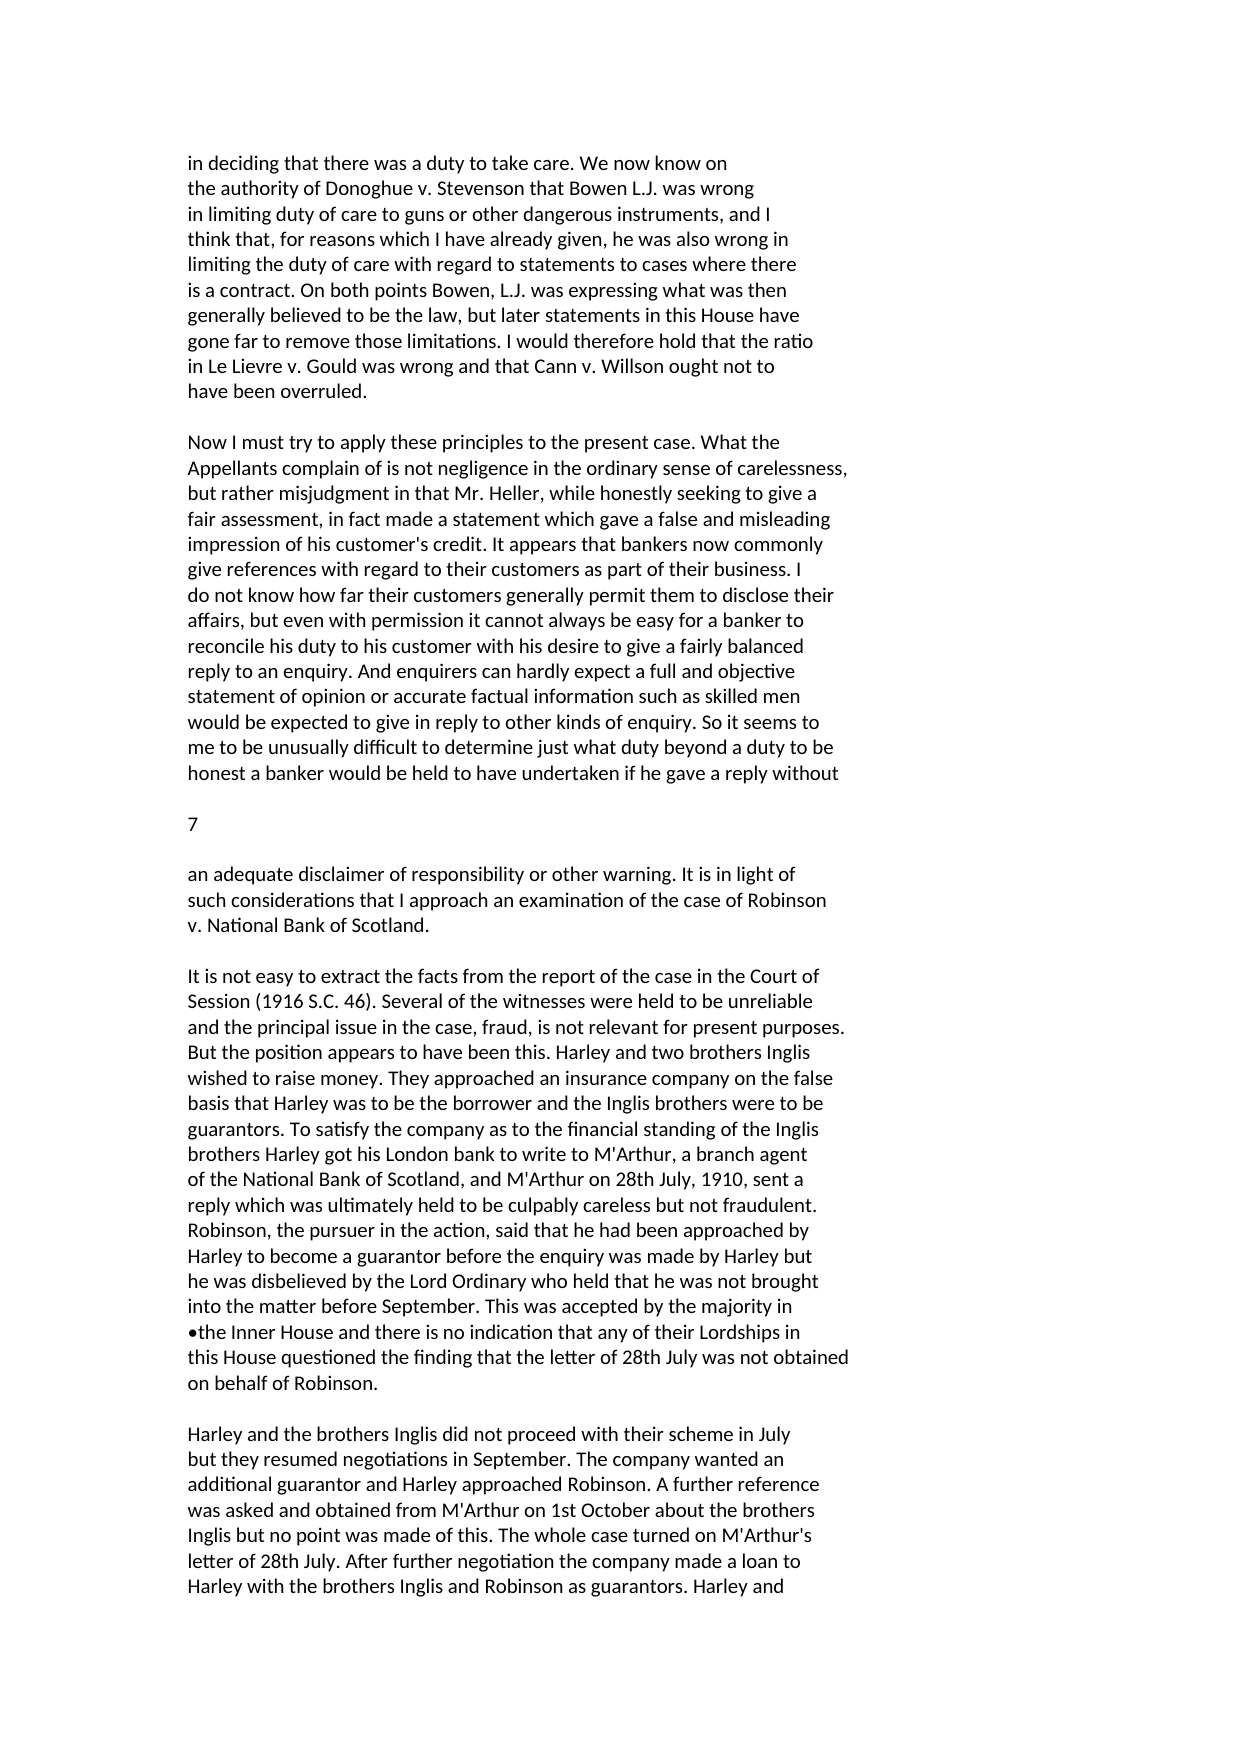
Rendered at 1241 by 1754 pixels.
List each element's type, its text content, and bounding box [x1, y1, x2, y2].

text statement of opinion or accurate factual information such as skilled men [187, 684, 1053, 709]
text additional guarantor and Harley approached Robinson. A further reference [187, 1472, 1053, 1497]
text the authority of Donoghue v. Stevenson that Bowen L.J. was wrong [187, 175, 1053, 201]
text Harley with the brothers Inglis and Robinson as guarantors. Harley and [187, 1573, 1053, 1599]
text generally believed to be the law, but later statements in this House have [187, 302, 1053, 328]
text Appellants complain of is not negligence in the ordinary sense of carelessness, [187, 455, 1053, 480]
text this House questioned the finding that the letter of 28th July was not obtained [187, 1344, 1053, 1370]
text limiting the duty of care with regard to statements to cases where there [187, 252, 1053, 277]
text affairs, but even with permission it cannot always be easy for a banker to [187, 607, 1053, 633]
text gone far to remove those limitations. I would therefore hold that the ratio [187, 328, 1053, 353]
text Now I must try to apply these principles to the present case. What the [187, 429, 1053, 455]
text basis that Harley was to be the borrower and the Inglis brothers were to be [187, 1090, 1053, 1116]
text but rather misjudgment in that Mr. Heller, while honestly seeking to give a [187, 480, 1053, 506]
text impression of his customer's credit. It appears that bankers now commonly [187, 531, 1053, 557]
text reconcile his duty to his customer with his desire to give a fairly balanced [187, 633, 1053, 658]
text he was disbelieved by the Lord Ordinary who held that he was not brought [187, 1268, 1053, 1294]
text in Le Lievre v. Gould was wrong and that Cann v. Willson ought not to [187, 353, 1053, 379]
text But the position appears to have been this. Harley and two brothers Inglis [187, 1039, 1053, 1065]
text have been overruled. [187, 379, 1053, 404]
text Session (1916 S.C. 46). Several of the witnesses were held to be unreliable [187, 989, 1053, 1014]
text reply to an enquiry. And enquirers can hardly expect a full and objective [187, 658, 1053, 684]
text Inglis but no point was made of this. The whole case turned on M'Arthur's [187, 1522, 1053, 1548]
text v. National Bank of Scotland. [187, 912, 1053, 938]
text •the Inner House and there is no indication that any of their Lordships in [187, 1319, 1053, 1344]
text It is not easy to extract the facts from the report of the case in the Court of [187, 963, 1053, 989]
text and the principal issue in the case, fraud, is not relevant for present purposes. [187, 1014, 1053, 1039]
text honest a banker would be held to have undertaken if he gave a reply without [187, 760, 1053, 785]
text would be expected to give in reply to other kinds of enquiry. So it seems to [187, 709, 1053, 734]
text into the matter before September. This was accepted by the majority in [187, 1294, 1053, 1319]
text do not know how far their customers generally permit them to disclose their [187, 582, 1053, 607]
text reply which was ultimately held to be culpably careless but not fraudulent. [187, 1192, 1053, 1217]
text of the National Bank of Scotland, and M'Arthur on 28th July, 1910, sent a [187, 1167, 1053, 1192]
text think that, for reasons which I have already given, he was also wrong in [187, 226, 1053, 252]
text me to be unusually difficult to determine just what duty beyond a duty to be [187, 734, 1053, 760]
text an adequate disclaimer of responsibility or other warning. It is in light of [187, 862, 1053, 887]
text such considerations that I approach an examination of the case of Robinson [187, 887, 1053, 912]
text is a contract. On both points Bowen, L.J. was expressing what was then [187, 277, 1053, 302]
text Harley and the brothers Inglis did not proceed with their scheme in July [187, 1421, 1053, 1446]
text letter of 28th July. After further negotiation the company made a loan to [187, 1548, 1053, 1573]
text Robinson, the pursuer in the action, said that he had been approached by [187, 1217, 1053, 1243]
text on behalf of Robinson. [187, 1370, 1053, 1395]
text give references with regard to their customers as part of their business. I [187, 557, 1053, 582]
text in deciding that there was a duty to take care. We now know on [187, 150, 1053, 175]
text guarantors. To satisfy the company as to the financial standing of the Inglis [187, 1116, 1053, 1141]
text in limiting duty of care to guns or other dangerous instruments, and I [187, 201, 1053, 226]
text 7 [187, 811, 1053, 836]
text was asked and obtained from M'Arthur on 1st October about the brothers [187, 1497, 1053, 1522]
text Harley to become a guarantor before the enquiry was made by Harley but [187, 1243, 1053, 1268]
text but they resumed negotiations in September. The company wanted an [187, 1446, 1053, 1472]
text wished to raise money. They approached an insurance company on the false [187, 1065, 1053, 1090]
text fair assessment, in fact made a statement which gave a false and misleading [187, 506, 1053, 531]
text brothers Harley got his London bank to write to M'Arthur, a branch agent [187, 1141, 1053, 1167]
